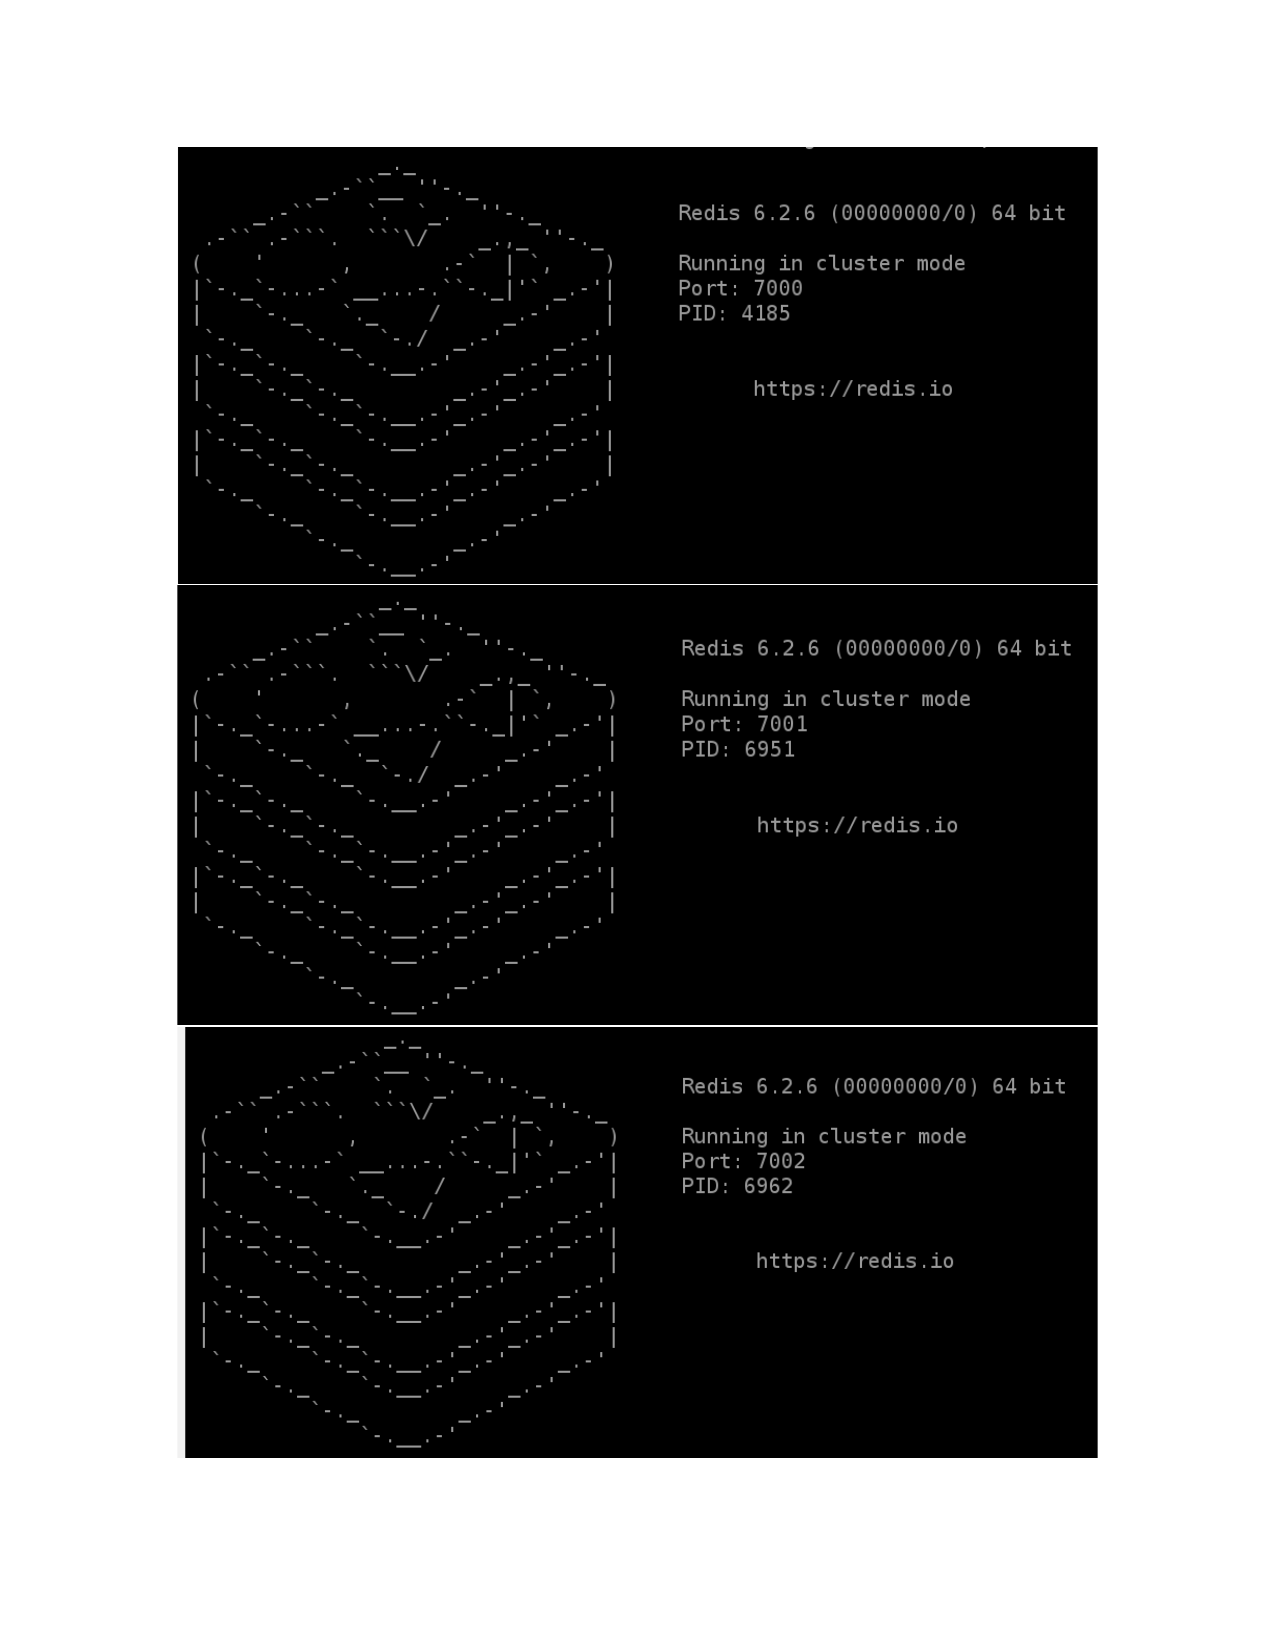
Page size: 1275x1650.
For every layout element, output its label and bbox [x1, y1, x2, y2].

picture [177, 147, 1098, 584]
picture [177, 1027, 1098, 1458]
picture [177, 585, 1098, 1025]
